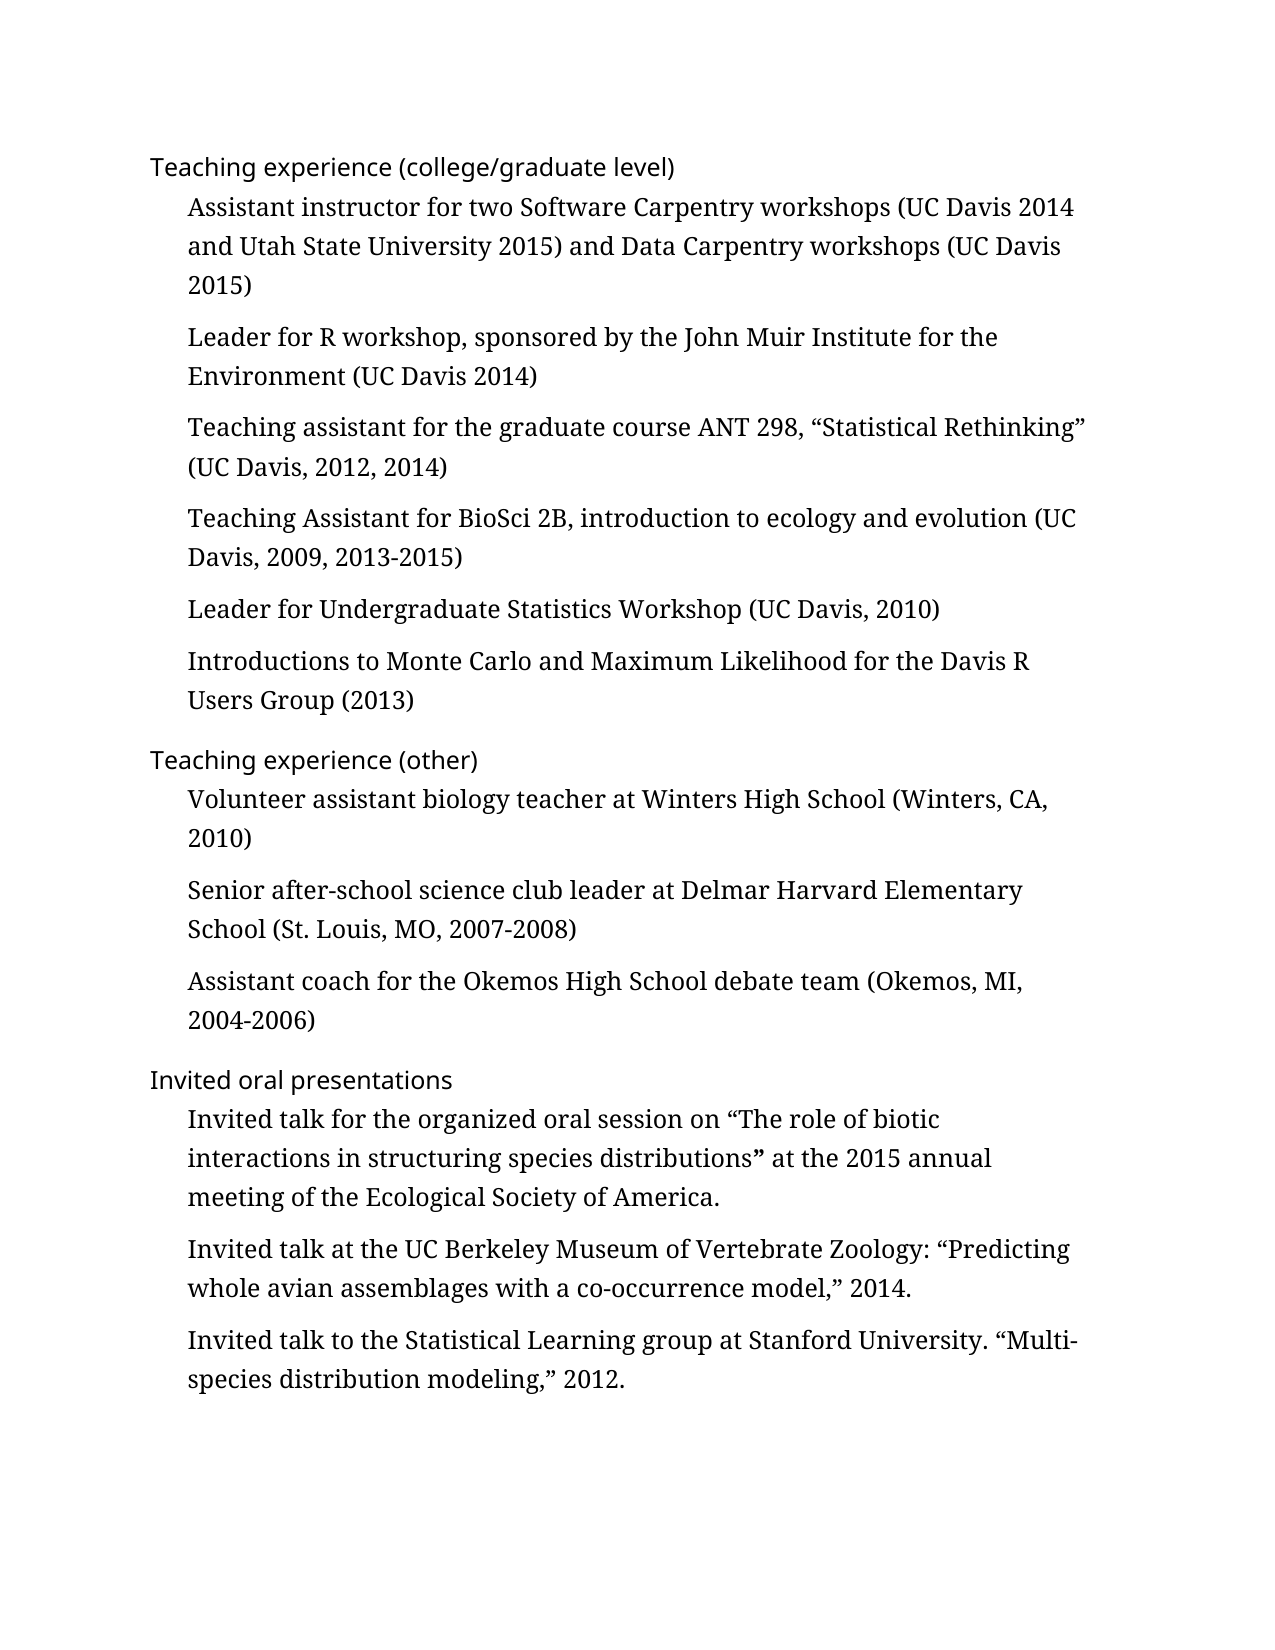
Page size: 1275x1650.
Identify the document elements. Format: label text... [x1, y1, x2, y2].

text Introductions to Monte Carlo and Maximum Likelihood for the Davis R Users Group (2013) [187, 643, 1087, 717]
text Invited talk at the UC Berkeley Museum of Vertebrate Zoology: “Predicting whole avian assemblages with a co-occurrence model,” 2014. [187, 1232, 1087, 1305]
text Leader for R workshop, sponsored by the John Muir Institute for the Environment (UC Davis 2014) [187, 319, 1087, 392]
subtitle Invited oral presentations [150, 1062, 1087, 1097]
text Assistant instructor for two Software Carpentry workshops (UC Davis 2014 and Utah State University 2015) and Data Carpentry workshops (UC Davis 2015) [187, 189, 1087, 302]
text Invited talk to the Statistical Learning group at Stanford University. “Multi-species distribution modeling,” 2012. [187, 1322, 1087, 1396]
subtitle Teaching experience (other) [150, 742, 1087, 777]
text Leader for Undergraduate Statistics Workshop (UC Davis, 2010) [187, 592, 1087, 626]
subtitle Teaching experience (college/graduate level) [150, 150, 1087, 184]
text Assistant coach for the Okemos High School debate team (Okemos, MI, 2004-2006) [187, 963, 1087, 1037]
text Volunteer assistant biology teacher at Winters High School (Winters, CA, 2010) [187, 782, 1087, 855]
text Teaching assistant for the graduate course ANT 298, “Statistical Rethinking” (UC Davis, 2012, 2014) [187, 410, 1087, 483]
text Teaching Assistant for BioSci 2B, introduction to ecology and evolution (UC Davis, 2009, 2013-2015) [187, 501, 1087, 574]
text Senior after-school science club leader at Delmar Harvard Elementary School (St. Louis, MO, 2007-2008) [187, 872, 1087, 946]
